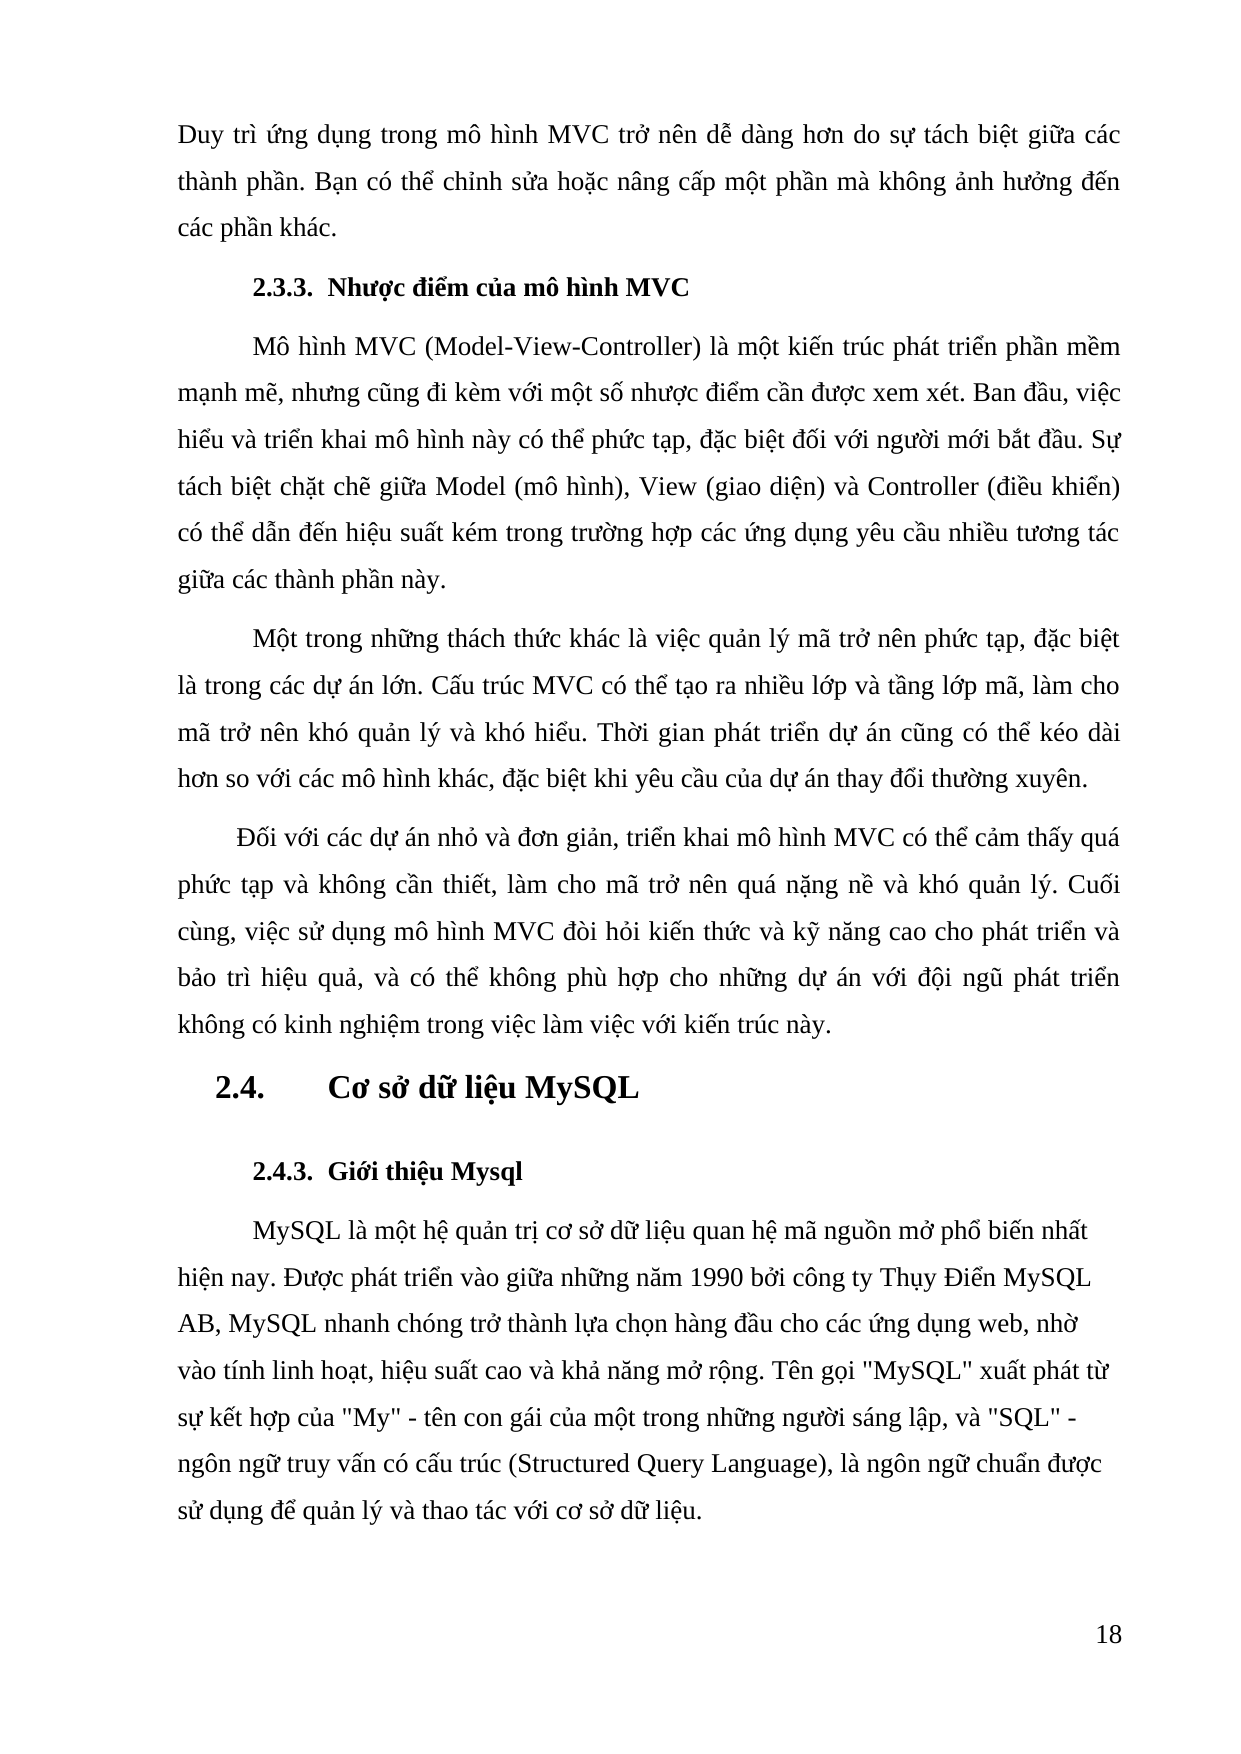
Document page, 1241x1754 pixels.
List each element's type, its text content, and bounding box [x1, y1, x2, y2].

text Mô hình MVC (Model-View-Controller) là một kiến trúc phát triển phần mềm mạnh mẽ, nhưng cũng đi kèm với một số nhược điểm cần được xem xét. Ban đầu, việc hiểu và triển khai mô hình này có thể phức tạp, đặc biệt đối với người mới bắt đầu. Sự tách biệt chặt chẽ giữa Model (mô hình), View (giao diện) và Controller (điều khiển) có thể dẫn đến hiệu suất kém trong trường hợp các ứng dụng yêu cầu nhiều tương tác giữa các thành phần này. [177, 330, 1122, 594]
subtitle Giới thiệu Mysql [252, 1155, 1122, 1186]
text Đối với các dự án nhỏ và đơn giản, triển khai mô hình MVC có thể cảm thấy quá phức tạp và không cần thiết, làm cho mã trở nên quá nặng nề và khó quản lý. Cuối cùng, việc sử dụng mô hình MVC đòi hỏi kiến thức và kỹ năng cao cho phát triển và bảo trì hiệu quả, và có thể không phù hợp cho những dự án với đội ngũ phát triển không có kinh nghiệm trong việc làm việc với kiến trúc này. [177, 821, 1122, 1039]
text Duy trì ứng dụng trong mô hình MVC trở nên dễ dàng hơn do sự tách biệt giữa các thành phần. Bạn có thể chỉnh sửa hoặc nâng cấp một phần mà không ảnh hưởng đến các phần khác. [177, 118, 1122, 243]
subtitle Nhược điểm của mô hình MVC [252, 271, 1122, 302]
text MySQL là một hệ quản trị cơ sở dữ liệu quan hệ mã nguồn mở phổ biến nhất hiện nay. Được phát triển vào giữa những năm 1990 bởi công ty Thụy Điển MySQL AB, MySQL nhanh chóng trở thành lựa chọn hàng đầu cho các ứng dụng web, nhờ vào tính linh hoạt, hiệu suất cao và khả năng mở rộng. Tên gọi "MySQL" xuất phát từ sự kết hợp của "My" - tên con gái của một trong những người sáng lập, và "SQL" - ngôn ngữ truy vấn có cấu trúc (Structured Query Language), là ngôn ngữ chuẩn được sử dụng để quản lý và thao tác với cơ sở dữ liệu. [177, 1214, 1122, 1525]
subtitle Cơ sở dữ liệu MySQL [215, 1067, 1122, 1106]
text Một trong những thách thức khác là việc quản lý mã trở nên phức tạp, đặc biệt là trong các dự án lớn. Cấu trúc MVC có thể tạo ra nhiều lớp và tầng lớp mã, làm cho mã trở nên khó quản lý và khó hiểu. Thời gian phát triển dự án cũng có thể kéo dài hơn so với các mô hình khác, đặc biệt khi yêu cầu của dự án thay đổi thường xuyên. [177, 622, 1122, 793]
